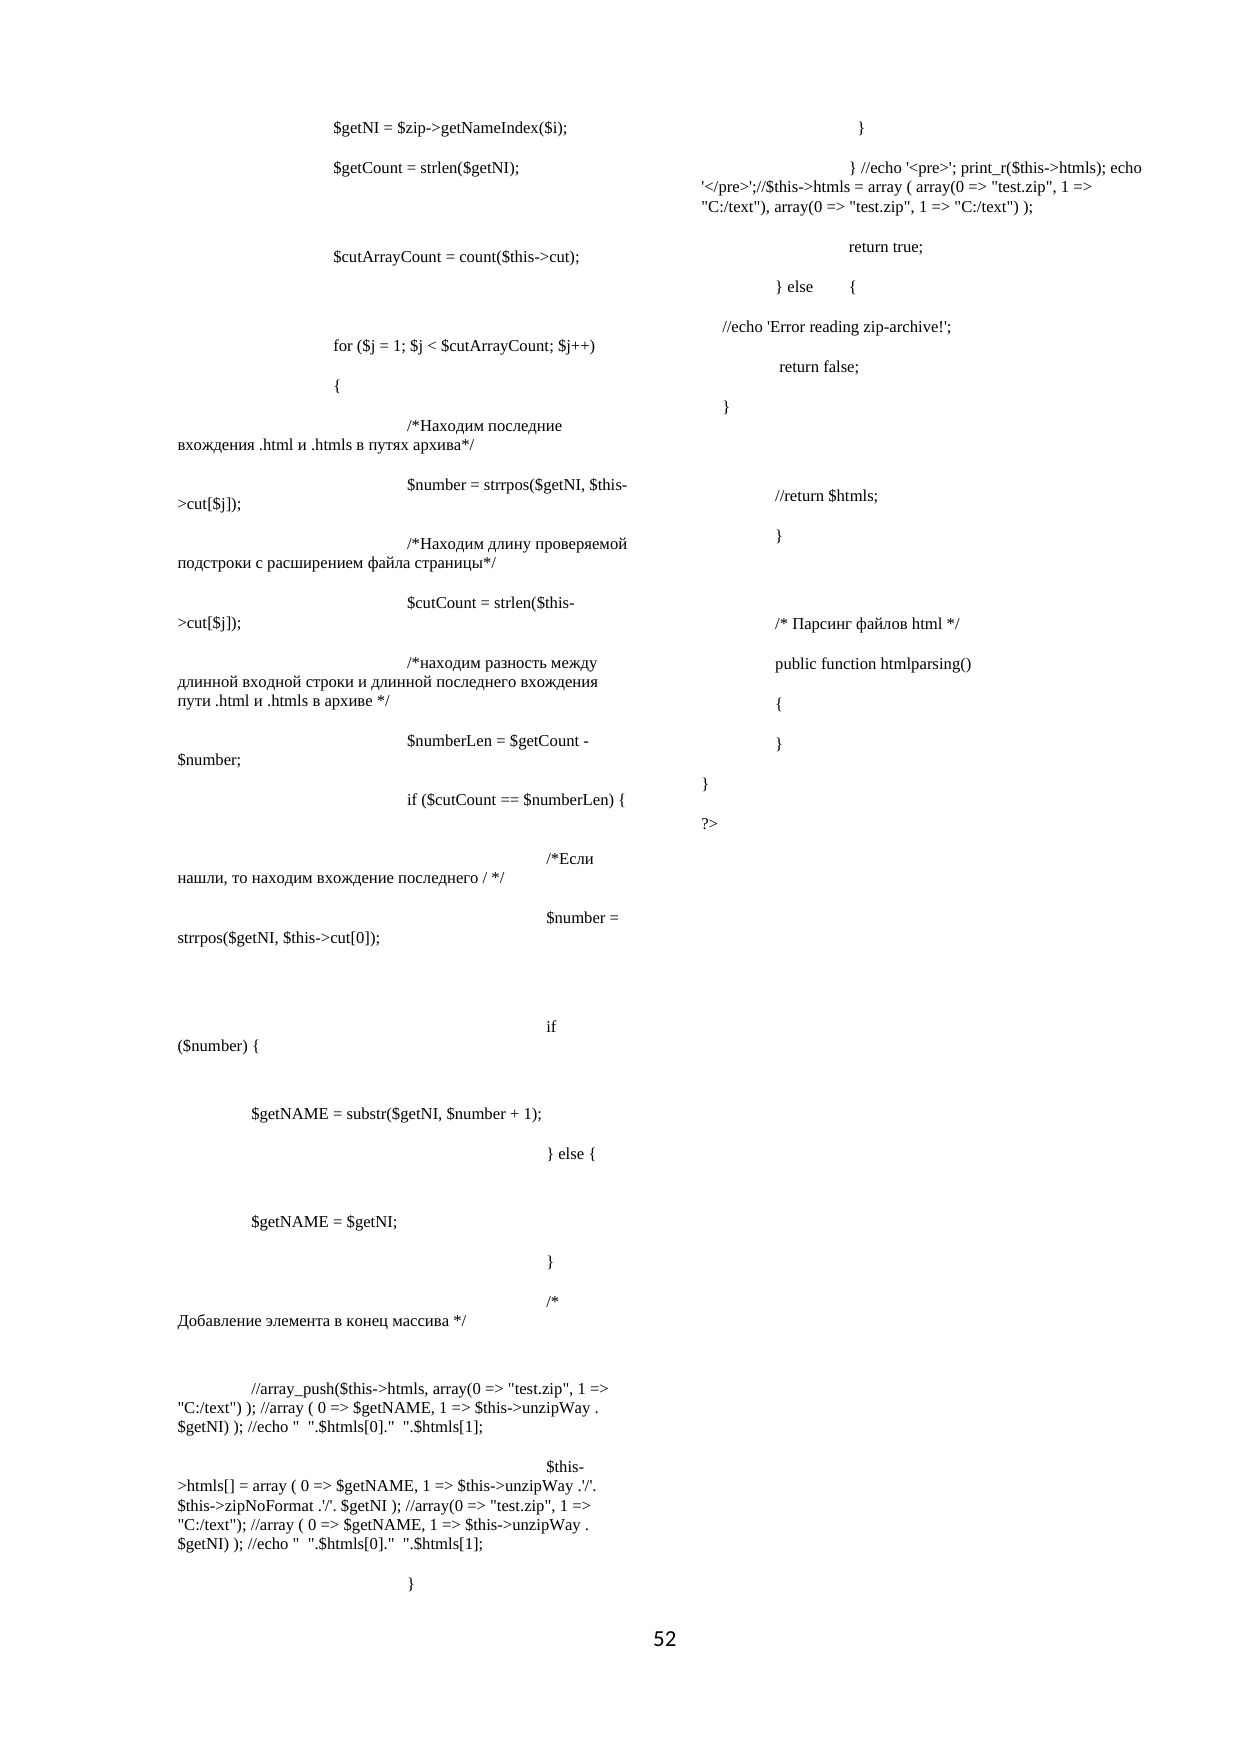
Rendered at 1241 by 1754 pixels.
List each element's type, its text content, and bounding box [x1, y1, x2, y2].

text $number = strrpos($getNI, $this->cut[$j]); [177, 475, 627, 513]
text $numberLen = $getCount - $number; [177, 731, 627, 769]
text { [177, 376, 627, 395]
text } else { [701, 276, 1152, 296]
text { [701, 694, 1152, 713]
text } [701, 734, 1152, 753]
text /*находим разность между длинной входной строки и длинной последнего вхождения пути .html и .htmls в архиве */ [177, 652, 627, 710]
text $getNAME = $getNI; [177, 1183, 627, 1231]
text } [701, 396, 1152, 416]
text } [701, 774, 1152, 793]
text } [701, 118, 1152, 137]
text for ($j = 1; $j < $cutArrayCount; $j++) [177, 336, 627, 355]
text //echo 'Error reading zip-archive!'; [701, 316, 1152, 336]
text //array_push($this->htmls, array(0 => "test.zip", 1 => "C:/text") ); //array ( 0 => $getNAME, 1 => $this->unzipWay . $getNI) ); //echo " ".$htmls[0]." ".$htmls[1]; [177, 1351, 627, 1436]
text /* Добавление элемента в конец массива */ [177, 1292, 627, 1330]
text $getCount = strlen($getNI); [177, 158, 627, 177]
text $cutArrayCount = count($this->cut); [177, 247, 627, 266]
text if ($cutСount == $numberLen) { [177, 790, 627, 828]
text } //echo '<pre>'; print_r($this->htmls); echo '</pre>';//$this->htmls = array ( array(0 => "test.zip", 1 => "C:/text"), array(0 => "test.zip", 1 => "C:/text") ); [701, 158, 1152, 216]
text public function htmlparsing() [701, 654, 1152, 673]
text $cutСount = strlen($this->cut[$j]); [177, 593, 627, 632]
text $getNAME = substr($getNI, $number + 1); [177, 1076, 627, 1123]
text $getNI = $zip->getNameIndex($i); [177, 118, 627, 137]
text //return $htmls; [701, 485, 1152, 504]
text /*Находим последние вхождения .html и .htmls в путях архива*/ [177, 416, 627, 454]
text } else { [177, 1143, 627, 1163]
text /*Если нашли, то находим вхождение последнего / */ [177, 849, 627, 887]
text return false; [701, 356, 1152, 376]
text $this->htmls[] = array ( 0 => $getNAME, 1 => $this->unzipWay .'/'. $this->zipNoFormat .'/'. $getNI ); //array(0 => "test.zip", 1 => "C:/text"); //array ( 0 => $getNAME, 1 => $this->unzipWay . $getNI) ); //echo " ".$htmls[0]." ".$htmls[1]; [177, 1457, 627, 1553]
text } [177, 1252, 627, 1271]
text $number = strrpos($getNI, $this->cut[0]); [177, 908, 627, 947]
text } [701, 525, 1152, 544]
text } [177, 1574, 627, 1593]
text /* Парсинг файлов html */ [701, 614, 1152, 633]
text return true; [701, 236, 1152, 256]
text /*Находим длину проверяемой подстроки с расширением файла страницы*/ [177, 534, 627, 572]
text ?> [701, 814, 1152, 833]
text if ($number) { [177, 1016, 627, 1055]
